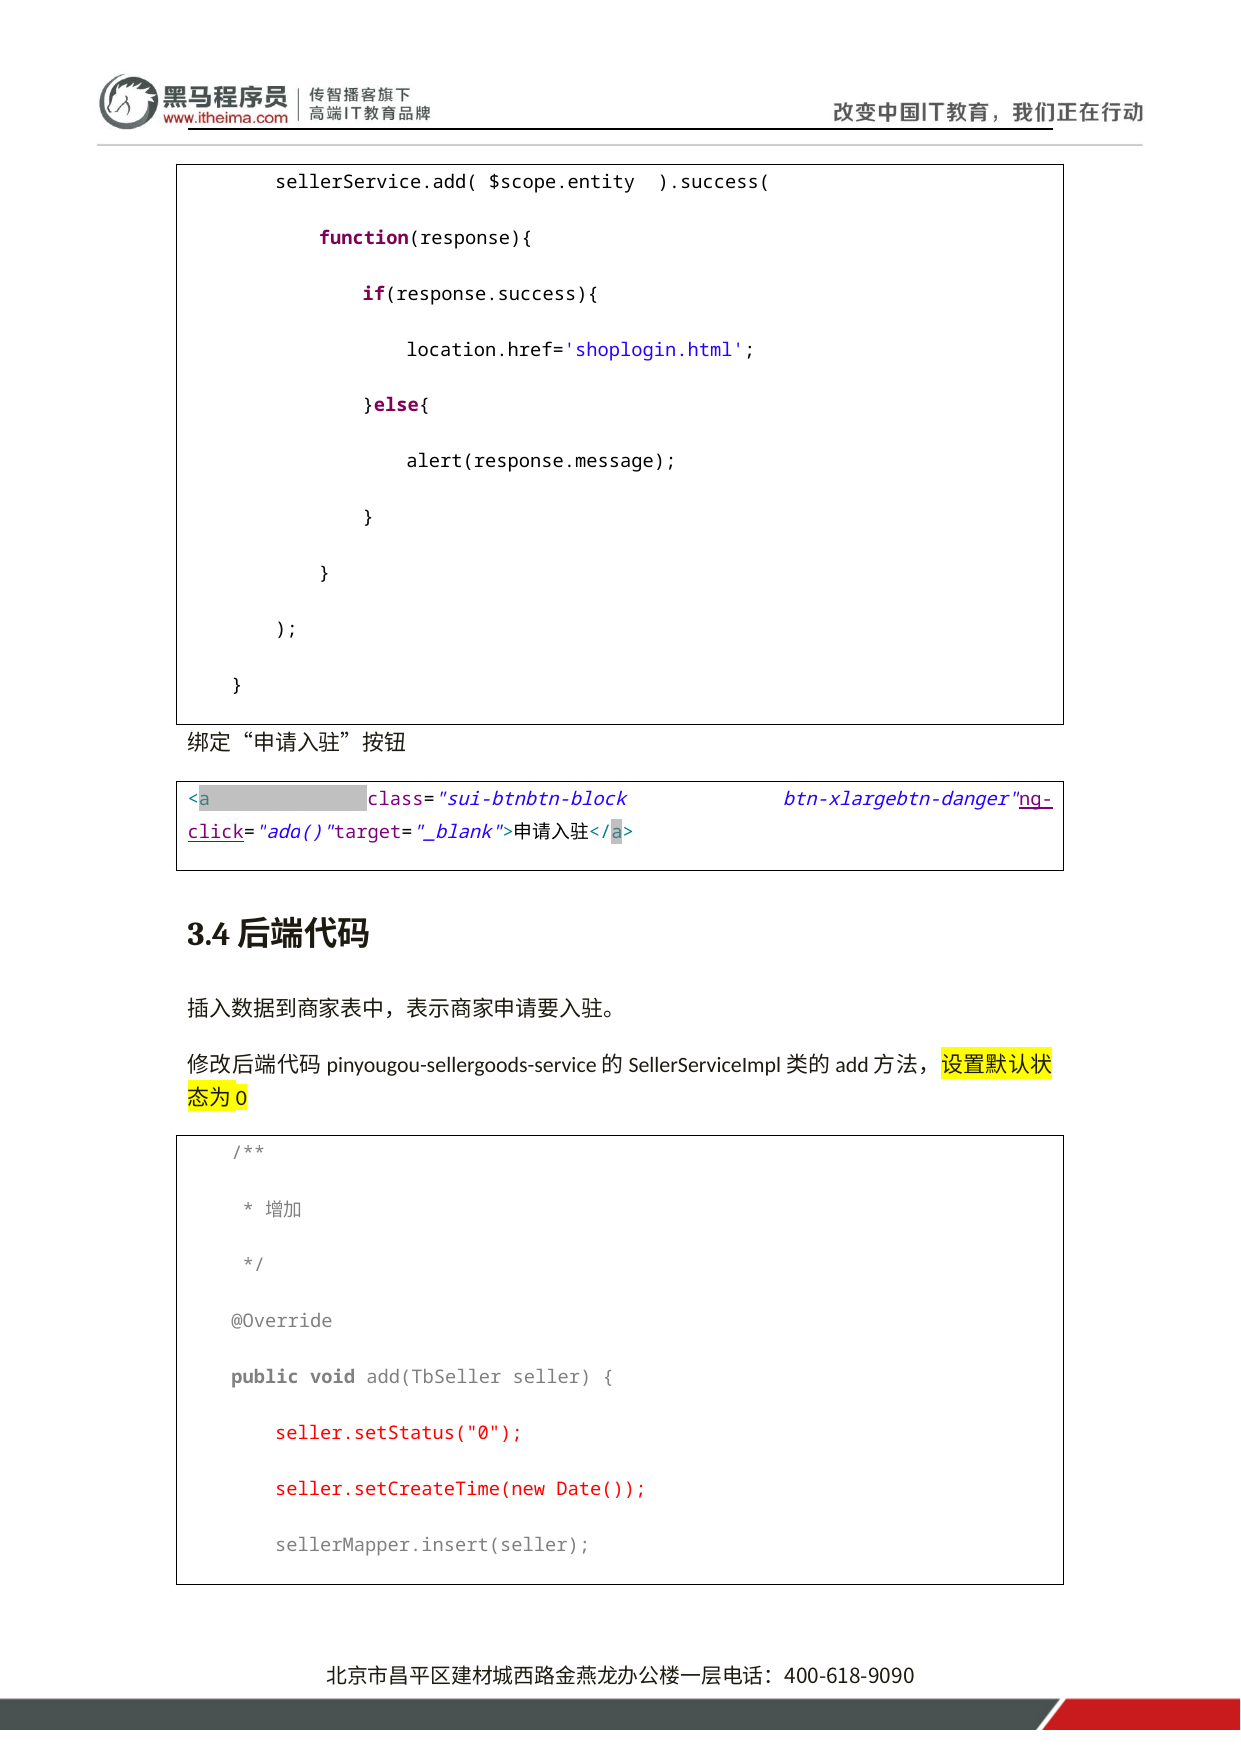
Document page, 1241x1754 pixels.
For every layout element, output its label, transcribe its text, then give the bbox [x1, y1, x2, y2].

picture [0, 3, 1241, 153]
text 绑定“申请入驻”按钮 [187, 725, 1053, 757]
picture [0, 1639, 1241, 1730]
subtitle 3.4后端代码 [187, 898, 1053, 963]
table_header <a class="sui-btnbtn-block btn-xlargebtn-danger"ng-click="add()"target="_blank">申请入驻</a> [177, 782, 1063, 870]
text 修改后端代码pinyougou-sellergoods-service的SellerServiceImpl类的add方法，设置默认状态为0 [187, 1047, 1053, 1112]
text 插入数据到商家表中，表示商家申请要入驻。 [187, 991, 1053, 1023]
